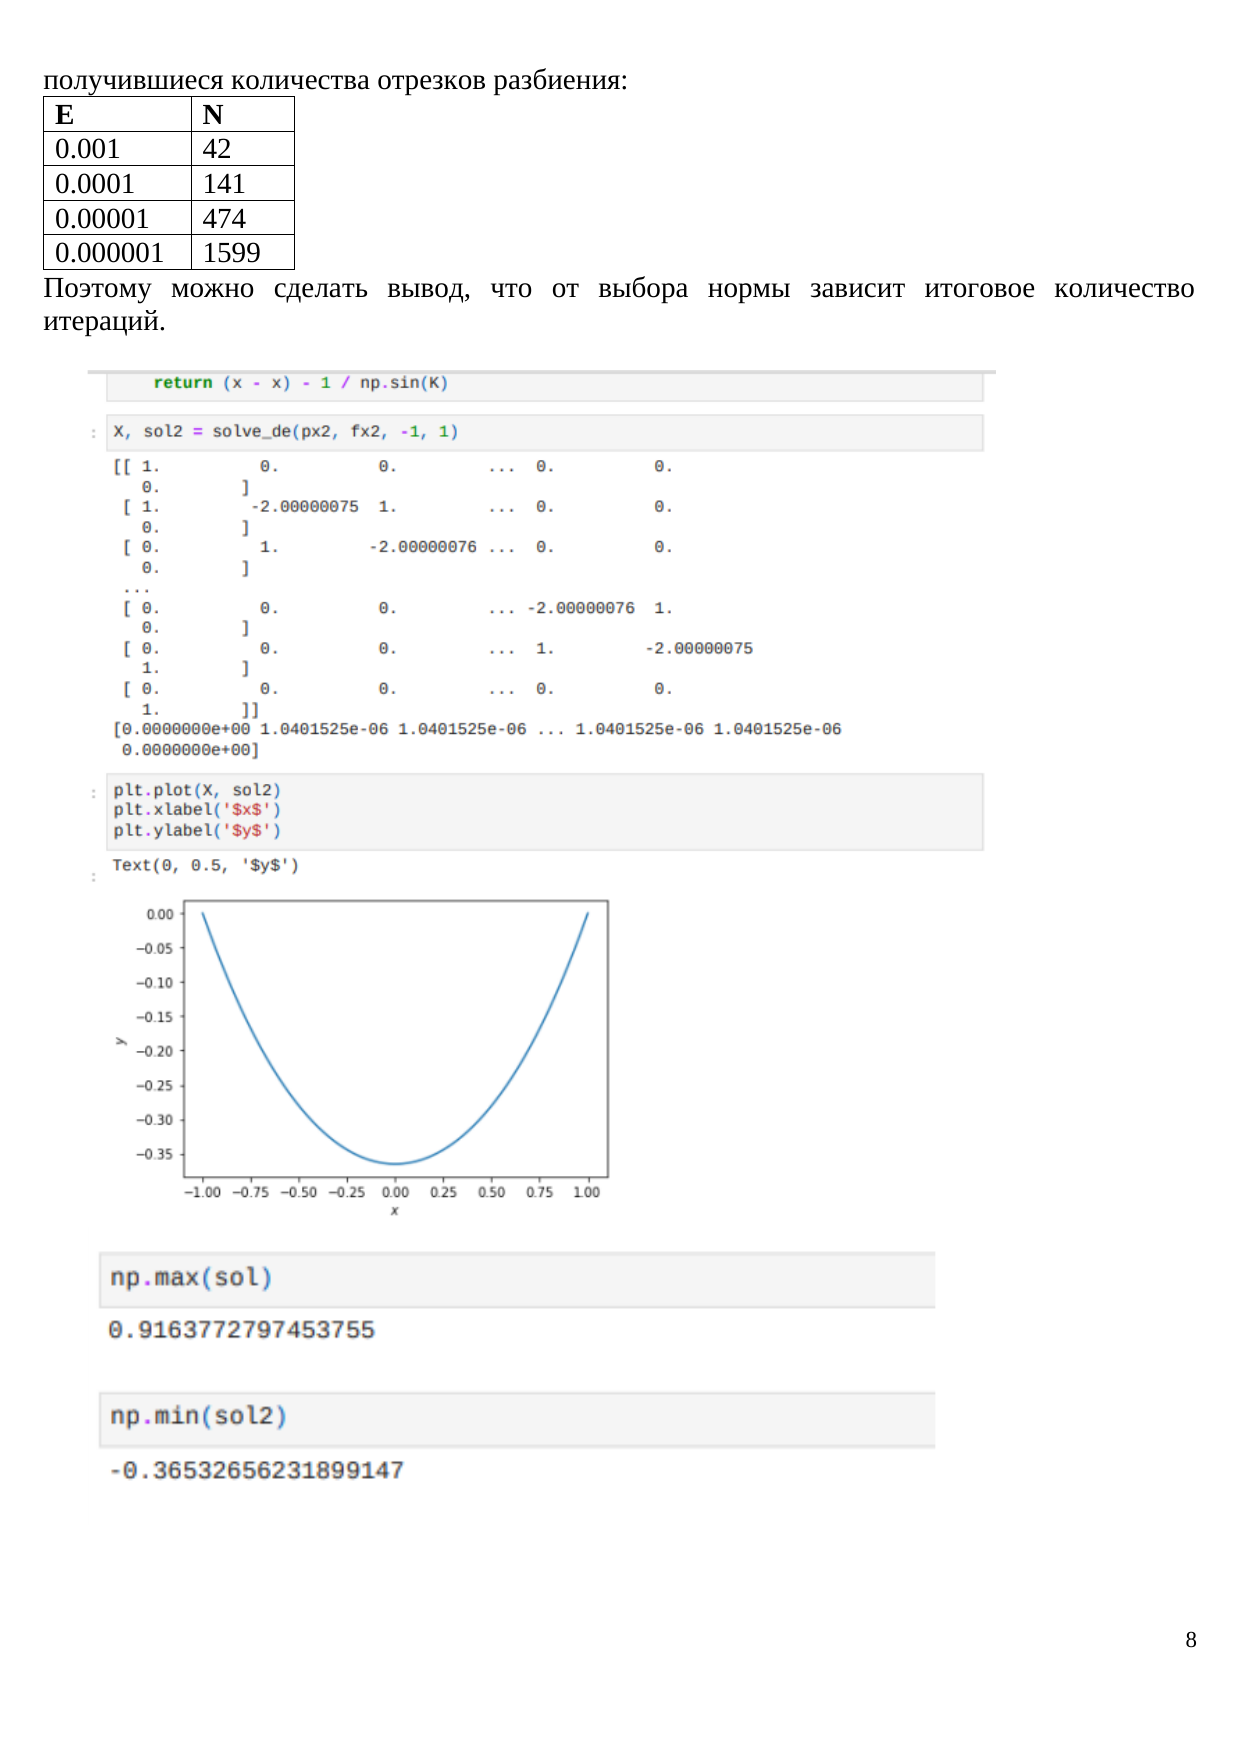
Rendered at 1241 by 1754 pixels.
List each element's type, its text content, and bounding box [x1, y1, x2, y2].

table_cell 0.001 [44, 132, 191, 165]
text Поэтому можно сделать вывод, что от выбора нормы зависит итоговое количество итераций. [43, 270, 1197, 337]
table_cell 474 [192, 201, 294, 234]
picture [87, 370, 996, 1525]
table_cell 0.00001 [44, 201, 191, 234]
table_cell 0.000001 [44, 235, 191, 269]
table_cell 1599 [192, 235, 294, 269]
table_header N [192, 97, 294, 131]
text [43, 62, 1197, 96]
table_cell 0.0001 [44, 166, 191, 200]
table_cell 141 [192, 166, 294, 200]
table_header E [44, 97, 191, 131]
table_cell 42 [192, 132, 294, 165]
